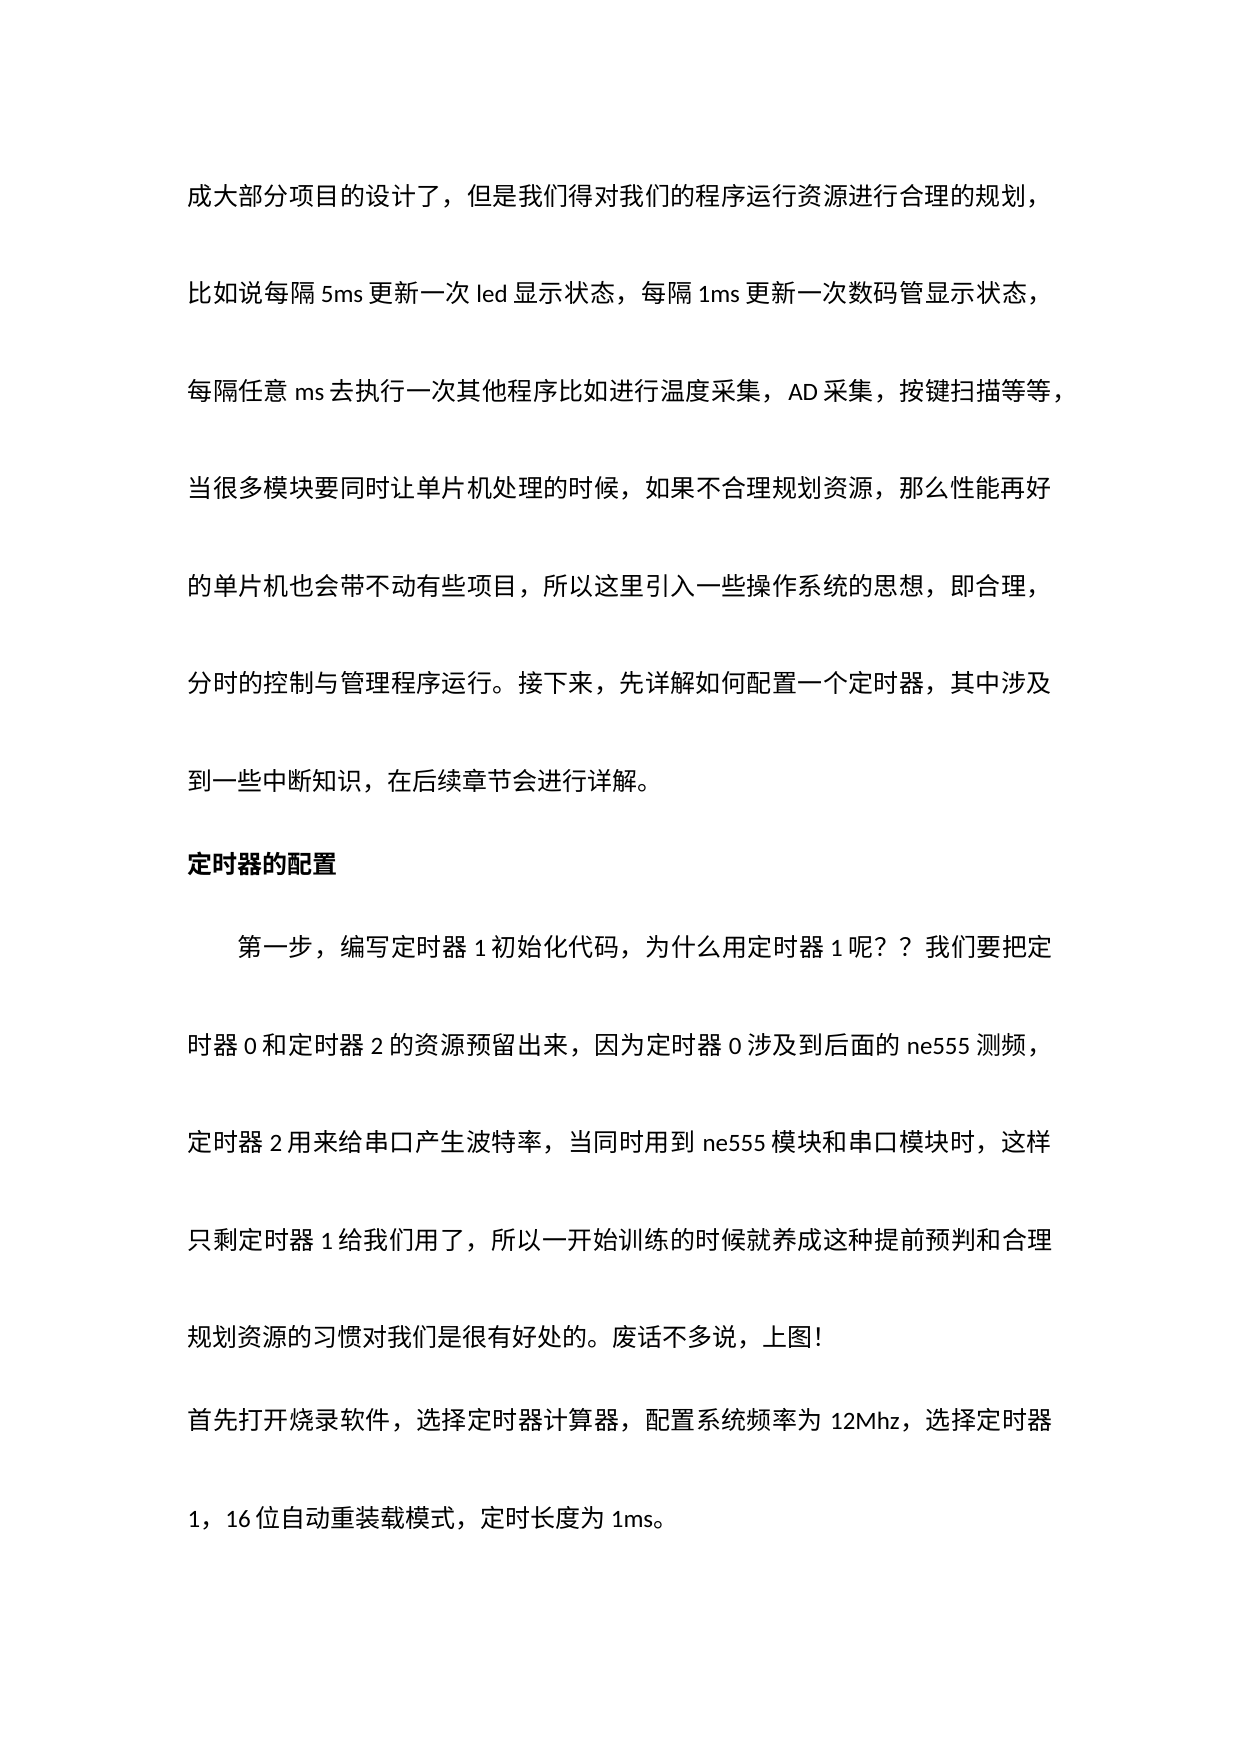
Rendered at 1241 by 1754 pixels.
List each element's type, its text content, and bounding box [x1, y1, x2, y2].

text 首先打开烧录软件，选择定时器计算器，配置系统频率为12Mhz，选择定时器1，16位自动重装载模式，定时长度为1ms。 [187, 1386, 1053, 1549]
subtitle 定时器的配置 [187, 830, 1053, 895]
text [187, 162, 1053, 812]
text 第一步，编写定时器1初始化代码，为什么用定时器1呢？？我们要把定时器0和定时器2的资源预留出来，因为定时器0涉及到后面的ne555测频，定时器2用来给串口产生波特率，当同时用到ne555模块和串口模块时，这样只剩定时器1给我们用了，所以一开始训练的时候就养成这种提前预判和合理规划资源的习惯对我们是很有好处的。废话不多说，上图！ [187, 913, 1053, 1368]
